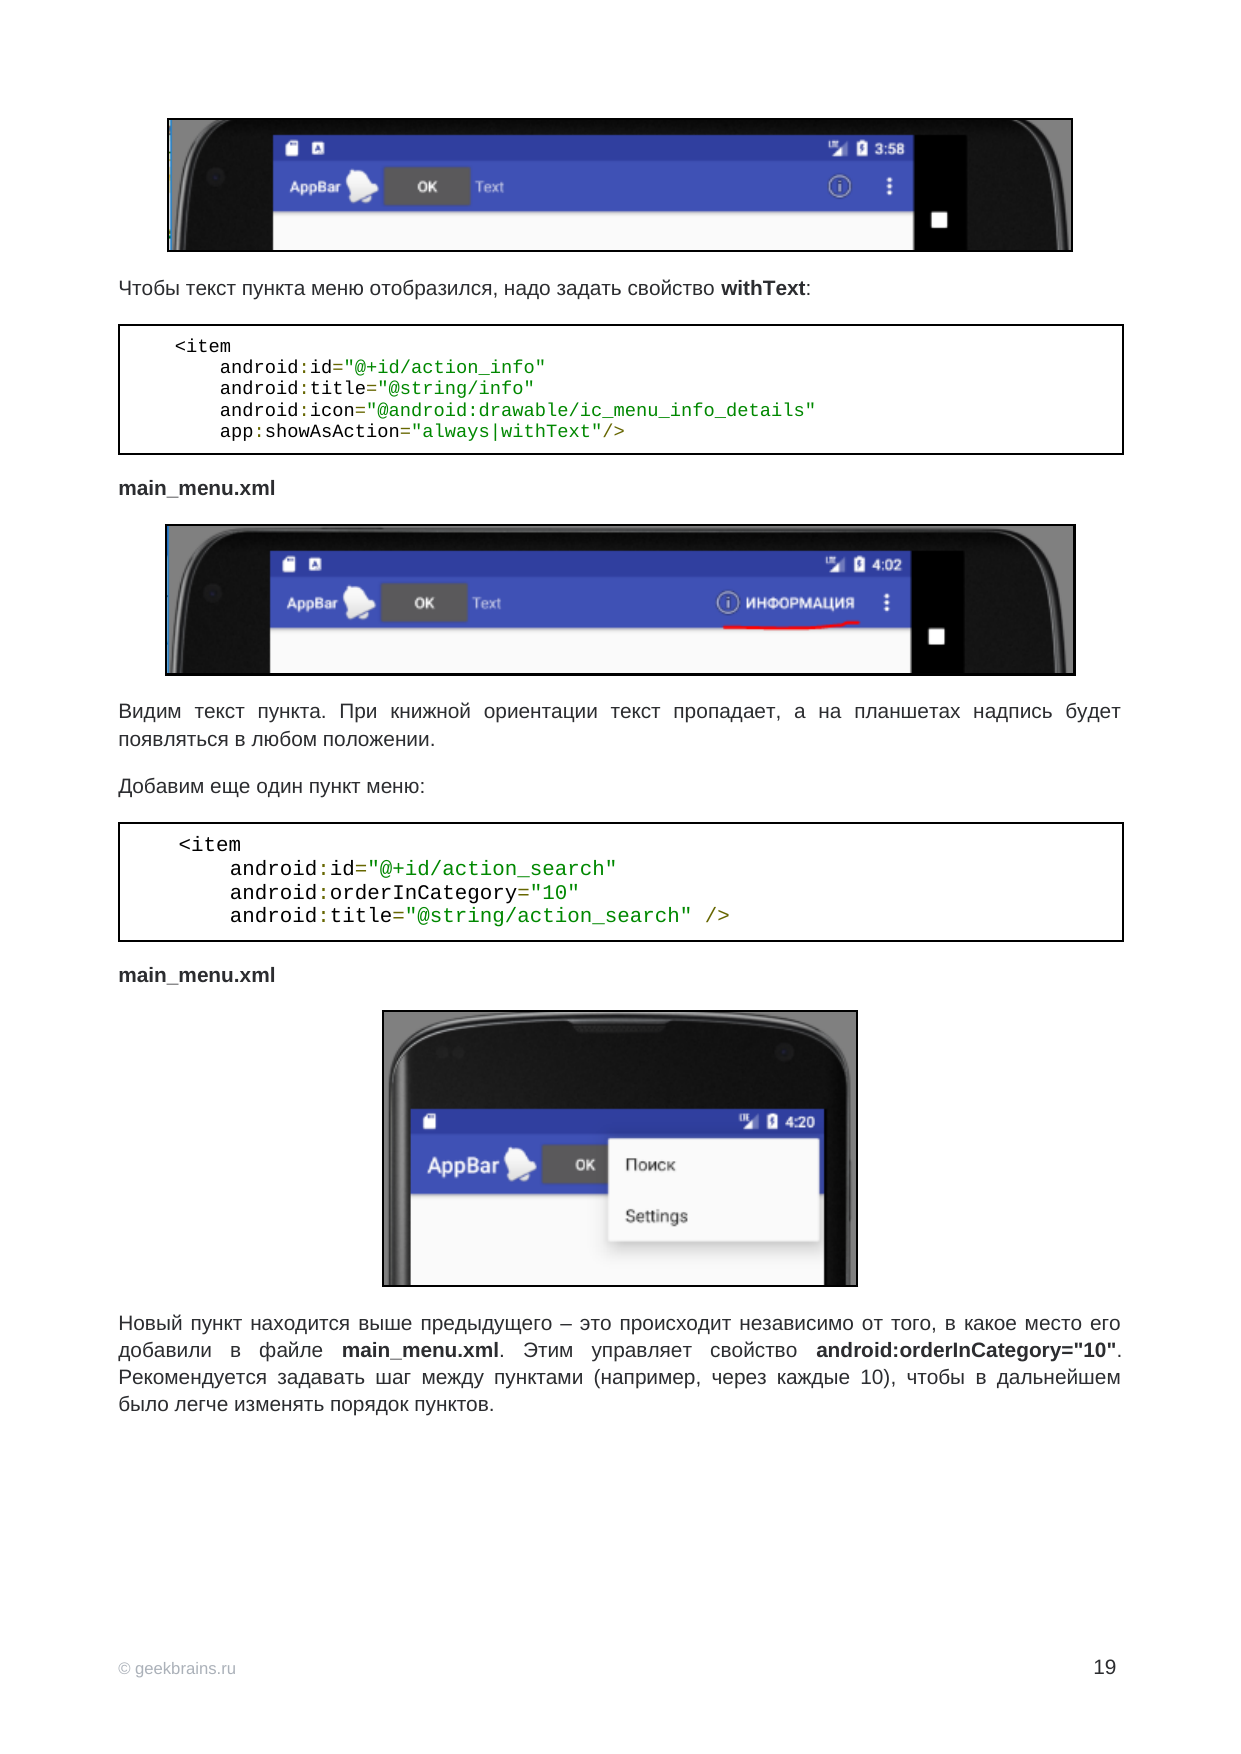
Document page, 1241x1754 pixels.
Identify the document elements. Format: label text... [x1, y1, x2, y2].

table_header <item android:id="@+id/action_search" android:orderInCategory="10" android:title="@string/action_search" /> [120, 824, 1122, 939]
picture [384, 1012, 856, 1285]
picture [167, 526, 1073, 673]
text Чтобы текст пункта меню отобразился, надо задать свойство withText: [118, 276, 1122, 300]
text Видим текст пункта. При книжной ориентации текст пропадает, а на планшетах надпись будет появляться в любом положении. [118, 699, 1122, 750]
text main_menu.xml [118, 476, 1122, 500]
picture [169, 120, 1071, 250]
text Добавим еще один пункт меню: [118, 774, 1122, 798]
table_header <item android:id="@+id/action_info" android:title="@string/info" android:icon="@android:drawable/ic_menu_info_details" app:showAsAction="always|withText"/> [120, 326, 1122, 453]
text Новый пункт находится выше предыдущего – это происходит независимо от того, в какое место его добавили в файле main_menu.xml. Этим управляет свойство android:orderInCategory="10". Рекомендуется задавать шаг между пунктами (например, через каждые 10), чтобы в дальнейшем было легче изменять порядок пунктов. [118, 1311, 1122, 1416]
text main_menu.xml [118, 962, 1122, 986]
